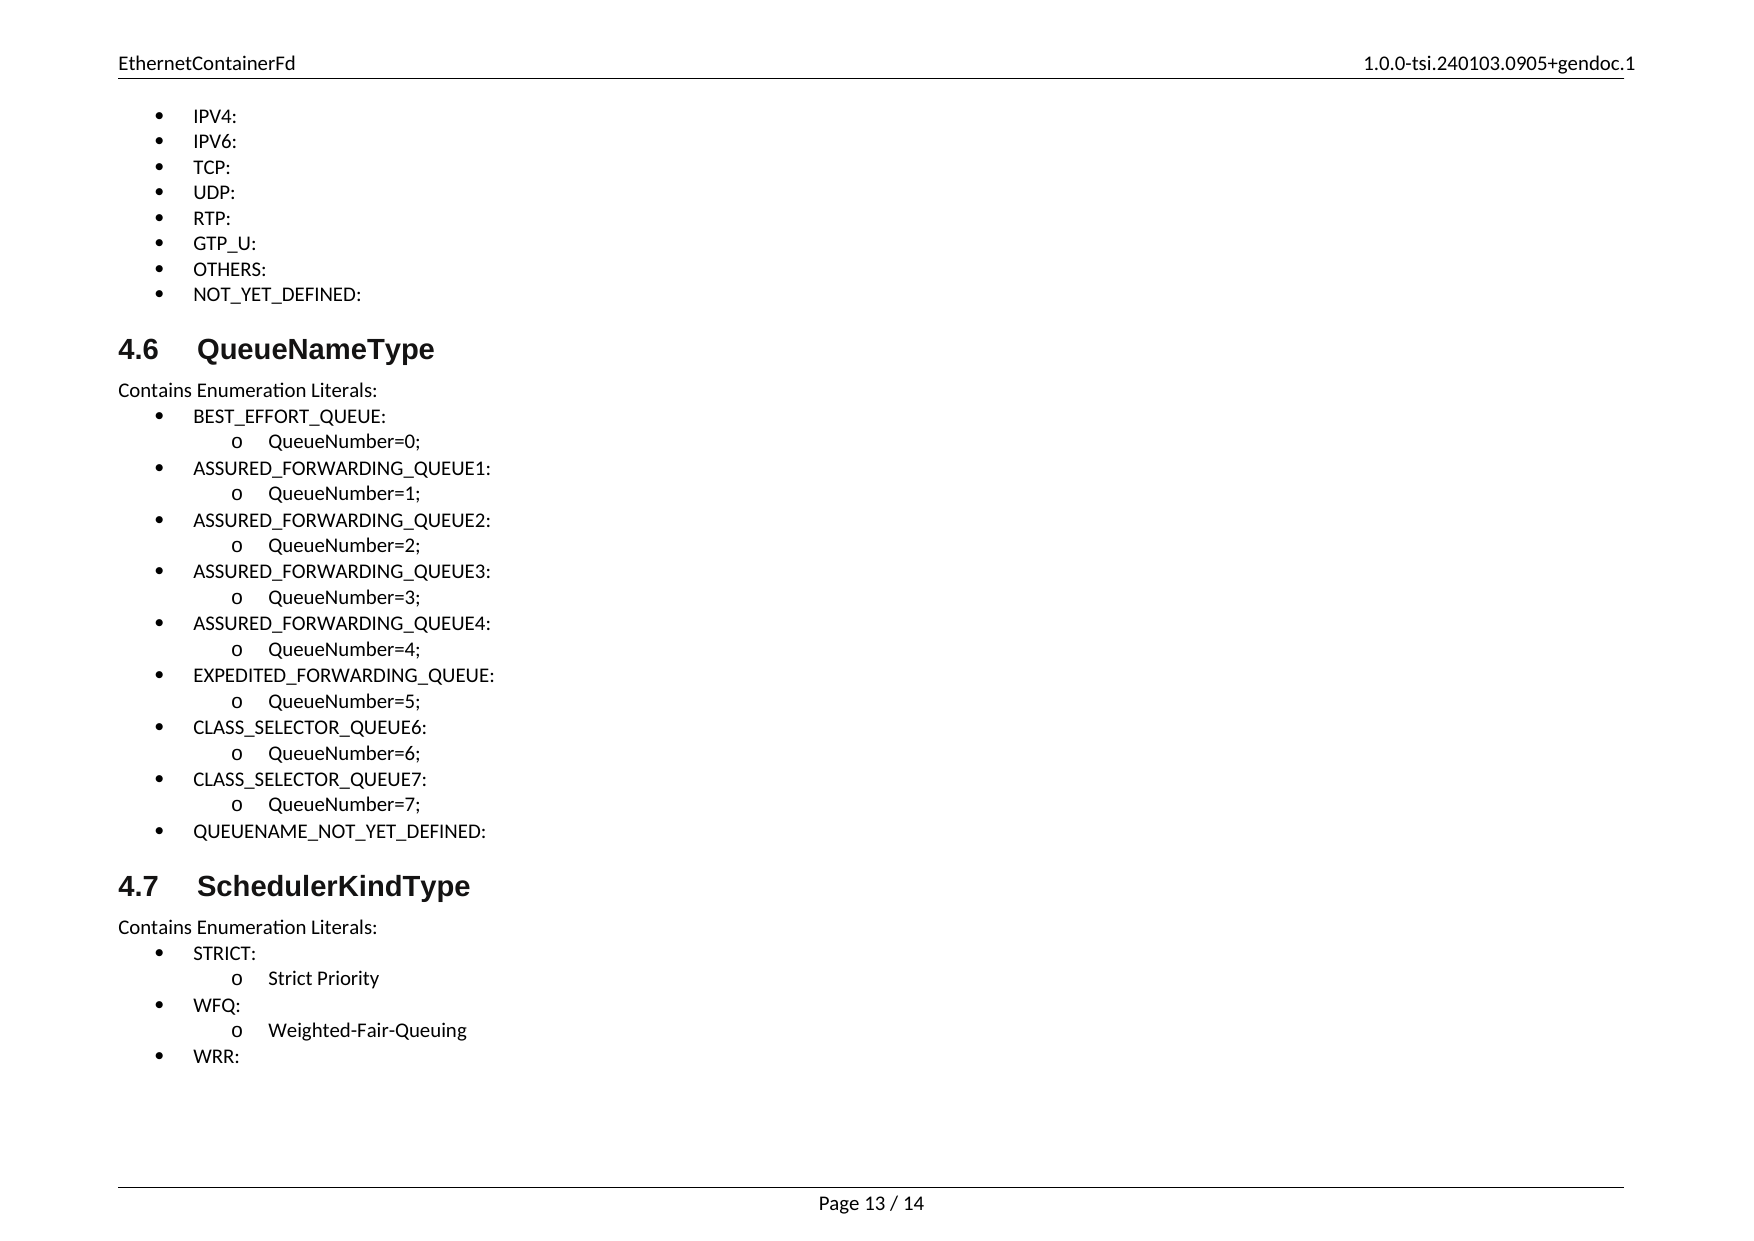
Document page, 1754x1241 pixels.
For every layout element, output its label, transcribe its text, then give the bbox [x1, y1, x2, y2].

text Contains Enumeration Literals: [118, 378, 1624, 403]
list QueueNumber=4; [231, 636, 1624, 662]
list CLASS_SELECTOR_QUEUE7: [156, 766, 1624, 792]
list QueueNumber=5; [231, 688, 1624, 714]
list QueueNumber=0; [231, 428, 1624, 455]
list ASSURED_FORWARDING_QUEUE2: [156, 507, 1624, 532]
list QUEUENAME_NOT_YET_DEFINED: [156, 818, 1624, 843]
list STRICT: [156, 940, 1624, 965]
list NOT_YET_DEFINED: [156, 281, 1624, 307]
list GTP_U: [156, 230, 1624, 256]
text Contains Enumeration Literals: [118, 914, 1624, 940]
list ASSURED_FORWARDING_QUEUE1: [156, 455, 1624, 480]
list QueueNumber=6; [231, 740, 1624, 766]
subtitle QueueNameType [118, 332, 1624, 365]
list Weighted-Fair-Queuing [231, 1017, 1624, 1044]
list OTHERS: [156, 256, 1624, 281]
list WFQ: [156, 992, 1624, 1017]
list WRR: [156, 1044, 1624, 1069]
list QueueNumber=2; [231, 532, 1624, 559]
list BEST_EFFORT_QUEUE: [156, 403, 1624, 428]
list RTP: [156, 205, 1624, 230]
list ASSURED_FORWARDING_QUEUE3: [156, 559, 1624, 584]
list ASSURED_FORWARDING_QUEUE4: [156, 611, 1624, 636]
list TCP: [156, 154, 1624, 179]
list Strict Priority [231, 965, 1624, 992]
list QueueNumber=7; [231, 792, 1624, 818]
list EXPEDITED_FORWARDING_QUEUE: [156, 662, 1624, 688]
list IPV4: [156, 103, 1624, 129]
list CLASS_SELECTOR_QUEUE6: [156, 714, 1624, 740]
subtitle SchedulerKindType [118, 868, 1624, 902]
list QueueNumber=1; [231, 480, 1624, 507]
list UDP: [156, 179, 1624, 205]
list IPV6: [156, 129, 1624, 154]
list QueueNumber=3; [231, 584, 1624, 611]
